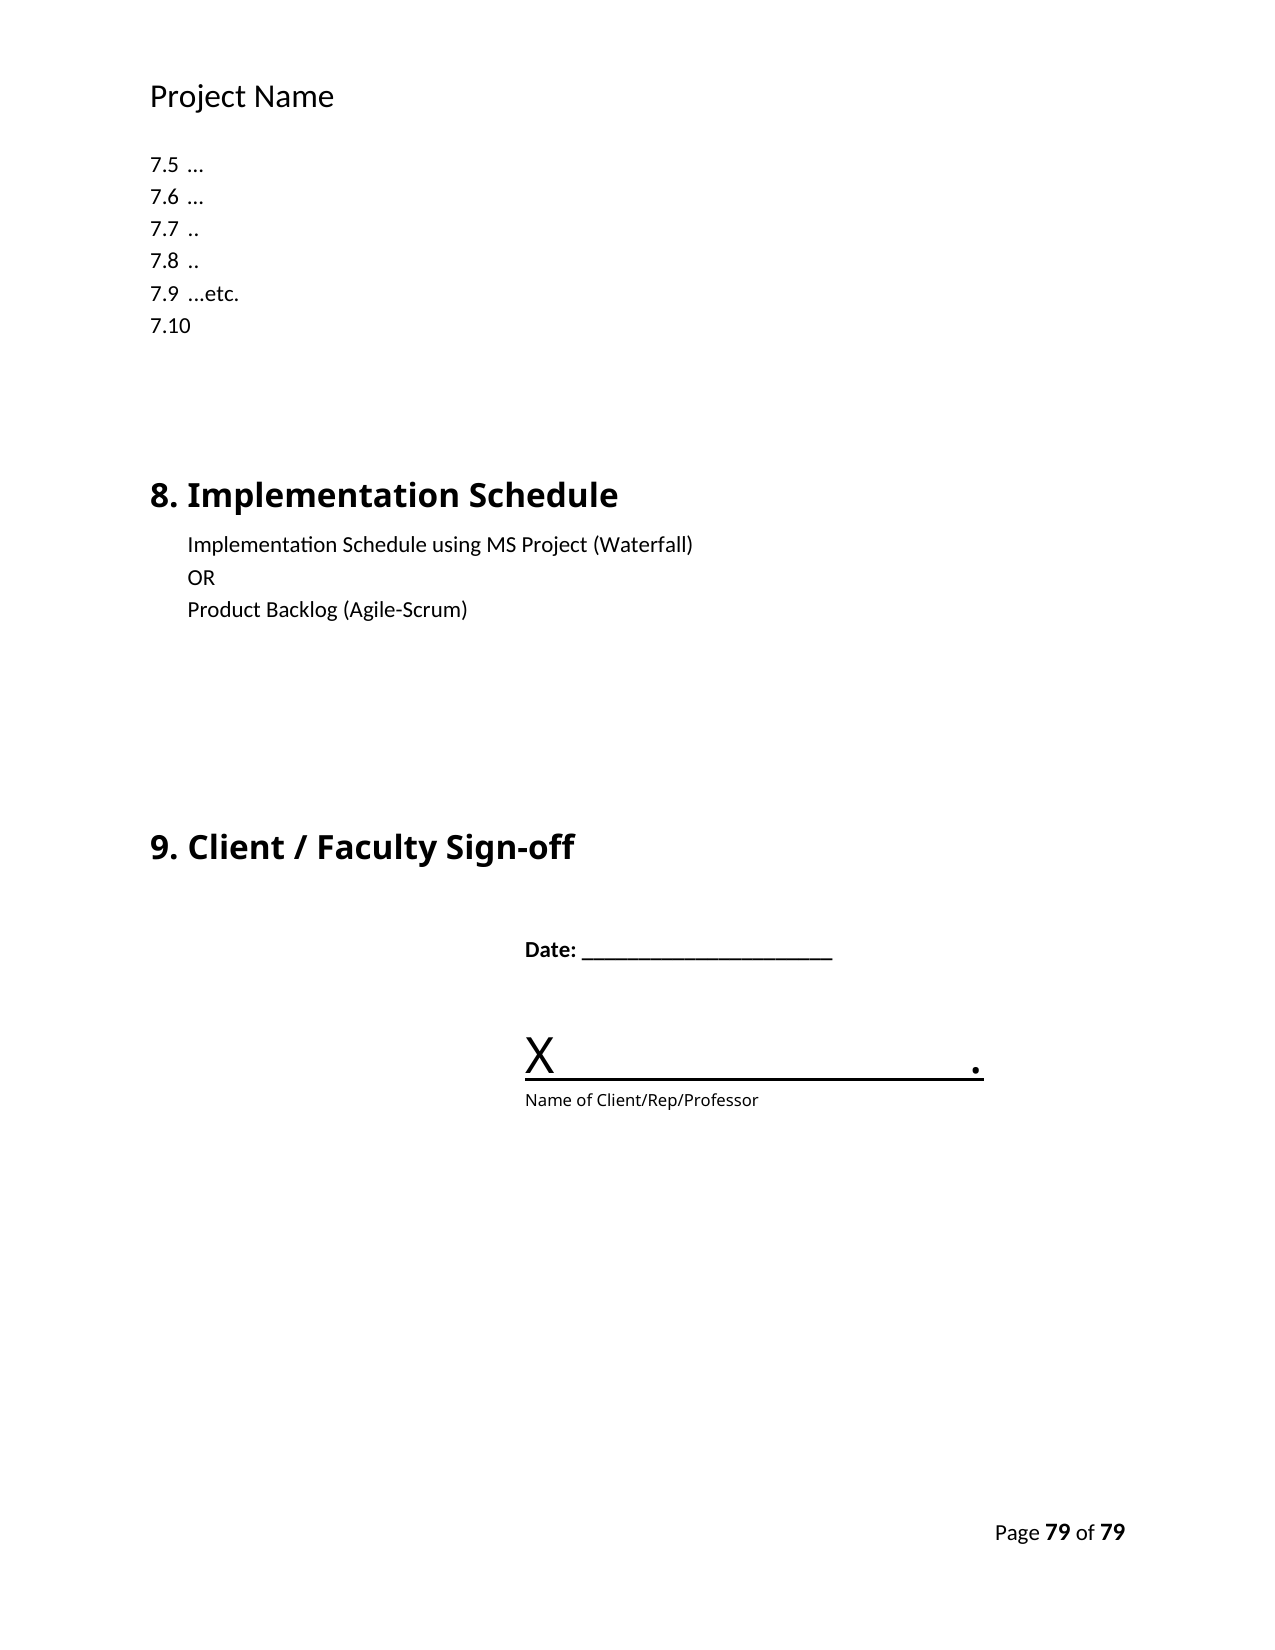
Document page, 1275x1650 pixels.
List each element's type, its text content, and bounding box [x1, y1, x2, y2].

list … [150, 182, 1125, 210]
list ...etc. [150, 279, 1125, 307]
list Date: ______________________ [525, 935, 1125, 963]
list OR [187, 563, 1125, 591]
list .. [150, 214, 1125, 242]
text Name of Client/Rep/Professor [450, 1089, 1125, 1111]
list .. [150, 247, 1125, 274]
text X . [450, 1021, 1125, 1089]
list Product Backlog (Agile-Scrum) [187, 595, 1125, 623]
list Implementation Schedule using MS Project (Waterfall) [187, 531, 1125, 559]
list … [150, 150, 1125, 178]
subtitle Client / Faculty Sign-off [150, 824, 1125, 869]
subtitle Implementation Schedule [150, 472, 1125, 518]
